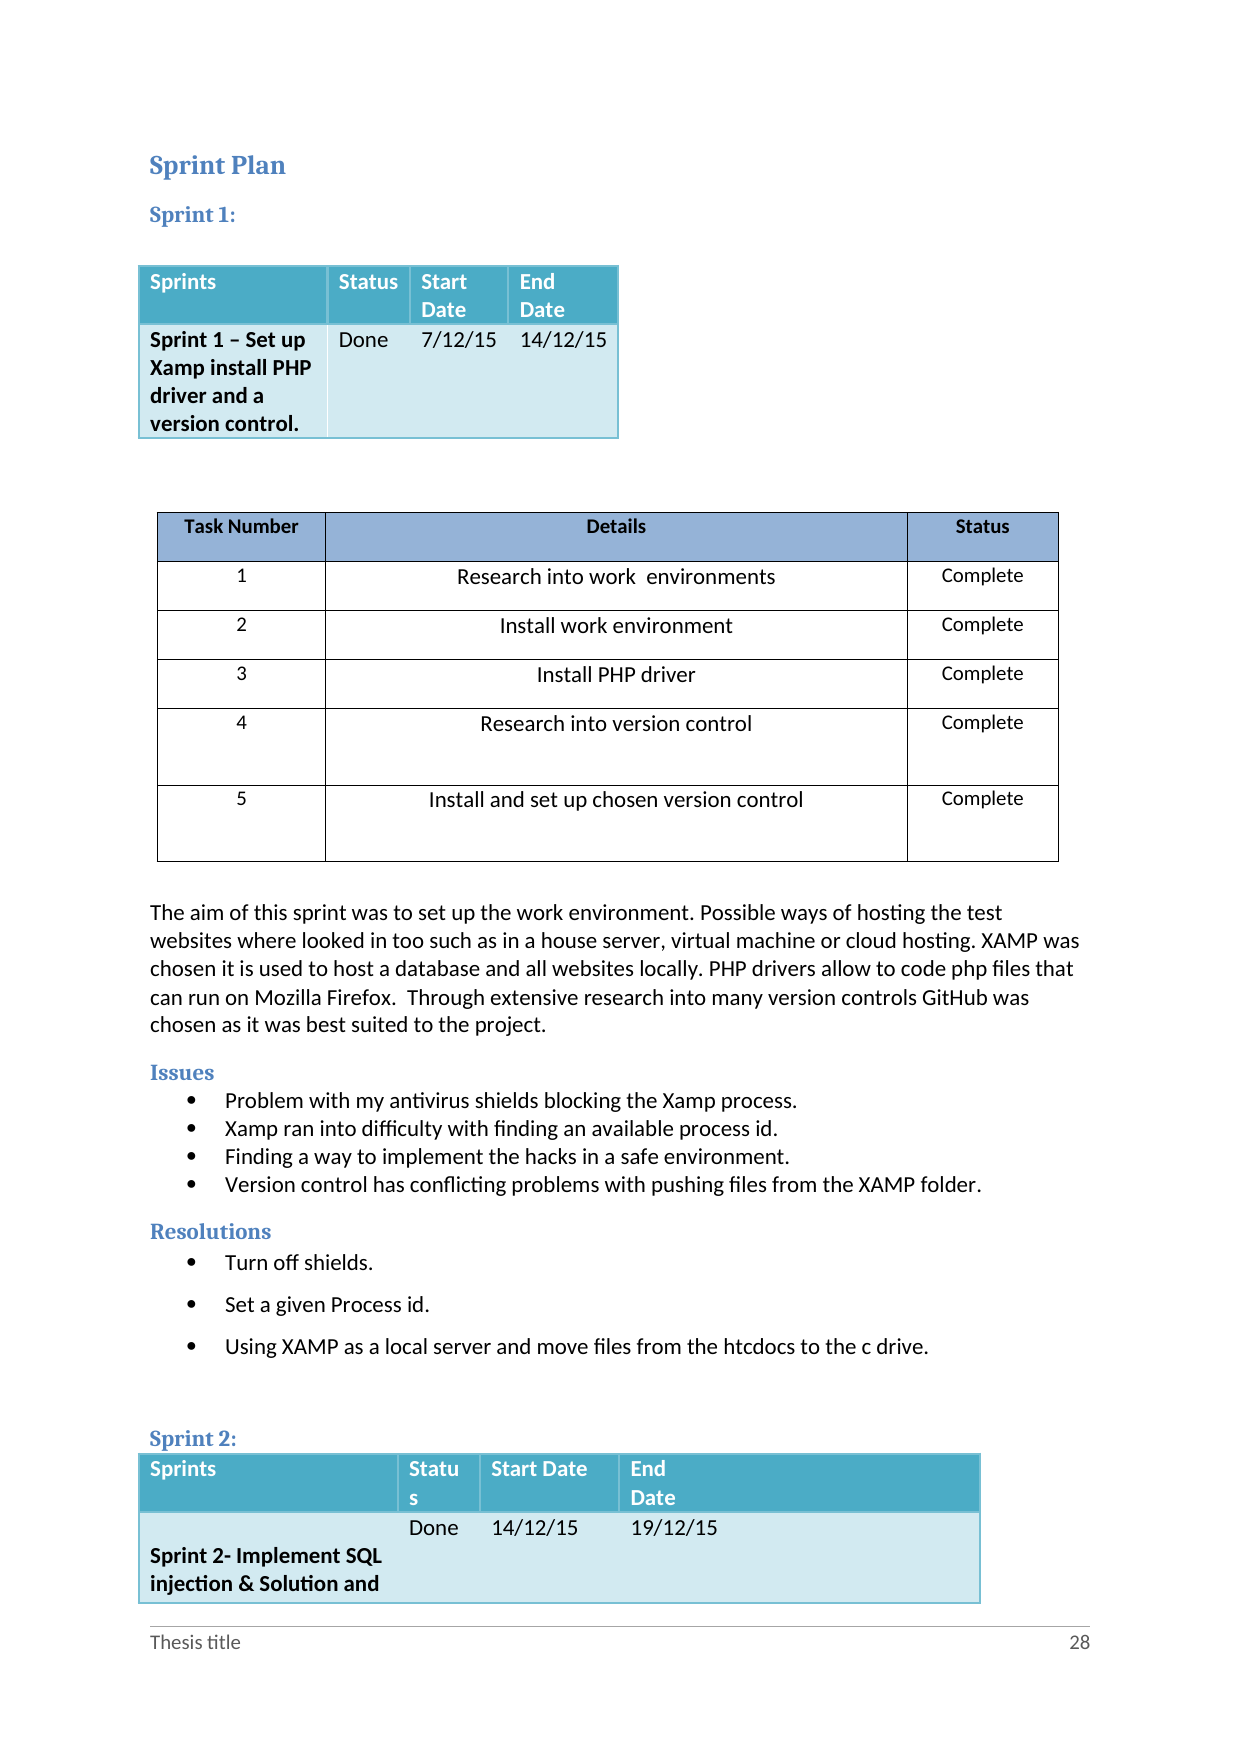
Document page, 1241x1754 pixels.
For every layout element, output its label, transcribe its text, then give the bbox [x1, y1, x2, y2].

table_cell Install work environment [326, 611, 907, 659]
table_header Sprints [140, 267, 326, 323]
table_header Status [908, 513, 1058, 561]
table_header Status [329, 267, 409, 323]
table_cell 4 [158, 709, 325, 784]
subtitle Sprint Plan [150, 150, 1090, 181]
table_cell Research into version control [326, 709, 907, 784]
list Xamp ran into difficulty with finding an available process id. [187, 1114, 1090, 1142]
table_header End Date [509, 267, 617, 323]
table_cell 19/12/15 [619, 1513, 979, 1602]
table_cell Complete [908, 562, 1058, 610]
text The aim of this sprint was to set up the work environment. Possible ways of hosting the test websites where looked in too such as in a house server, virtual machine or cloud hosting. XAMP was chosen it is used to host a database and all websites locally. PHP drivers allow to code php files that can run on Mozilla Firefox. Through extensive research into many version controls GitHub was chosen as it was best suited to the project. [150, 898, 1090, 1039]
list Problem with my antivirus shields blocking the Xamp process. [187, 1086, 1090, 1114]
subtitle Sprint 1: [150, 202, 1090, 228]
table_header Sprints [140, 1455, 397, 1511]
table_header Status [399, 1455, 479, 1511]
table_header Details [326, 513, 907, 561]
subtitle Resolutions [150, 1219, 1090, 1245]
table_cell 5 [158, 786, 325, 861]
table_cell Done [328, 325, 410, 437]
table_cell Complete [908, 611, 1058, 659]
list Set a given Process id. [187, 1290, 1090, 1318]
table_cell 3 [158, 660, 325, 708]
table_cell Done [398, 1513, 480, 1602]
table_cell Install and set up chosen version control [326, 786, 907, 861]
table_cell Install PHP driver [326, 660, 907, 708]
table_header Start Date [411, 267, 507, 323]
subtitle Sprint 2: [150, 1426, 1090, 1452]
table_header End Date [620, 1455, 979, 1511]
list Using XAMP as a local server and move files from the htcdocs to the c drive. [187, 1332, 1090, 1360]
list Finding a way to implement the hacks in a safe environment. [187, 1142, 1090, 1170]
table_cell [140, 1513, 398, 1602]
table_header Task Number [158, 513, 325, 561]
list Version control has conflicting problems with pushing files from the XAMP folder. [187, 1170, 1090, 1198]
subtitle Issues [150, 1059, 1090, 1086]
table_cell Complete [908, 709, 1058, 784]
table_cell 14/12/15 [508, 325, 617, 437]
table_cell Complete [908, 660, 1058, 708]
table_header Start Date [481, 1455, 618, 1511]
table_cell Sprint 1 – Set up Xamp install PHP driver and a version control. [140, 325, 327, 437]
table_cell 2 [158, 611, 325, 659]
list Turn off shields. [187, 1248, 1090, 1276]
table_cell Complete [908, 786, 1058, 861]
table_cell 7/12/15 [410, 325, 508, 437]
table_cell 14/12/15 [480, 1513, 619, 1602]
table_cell 1 [158, 562, 325, 610]
table_cell Research into work environments [326, 562, 907, 610]
